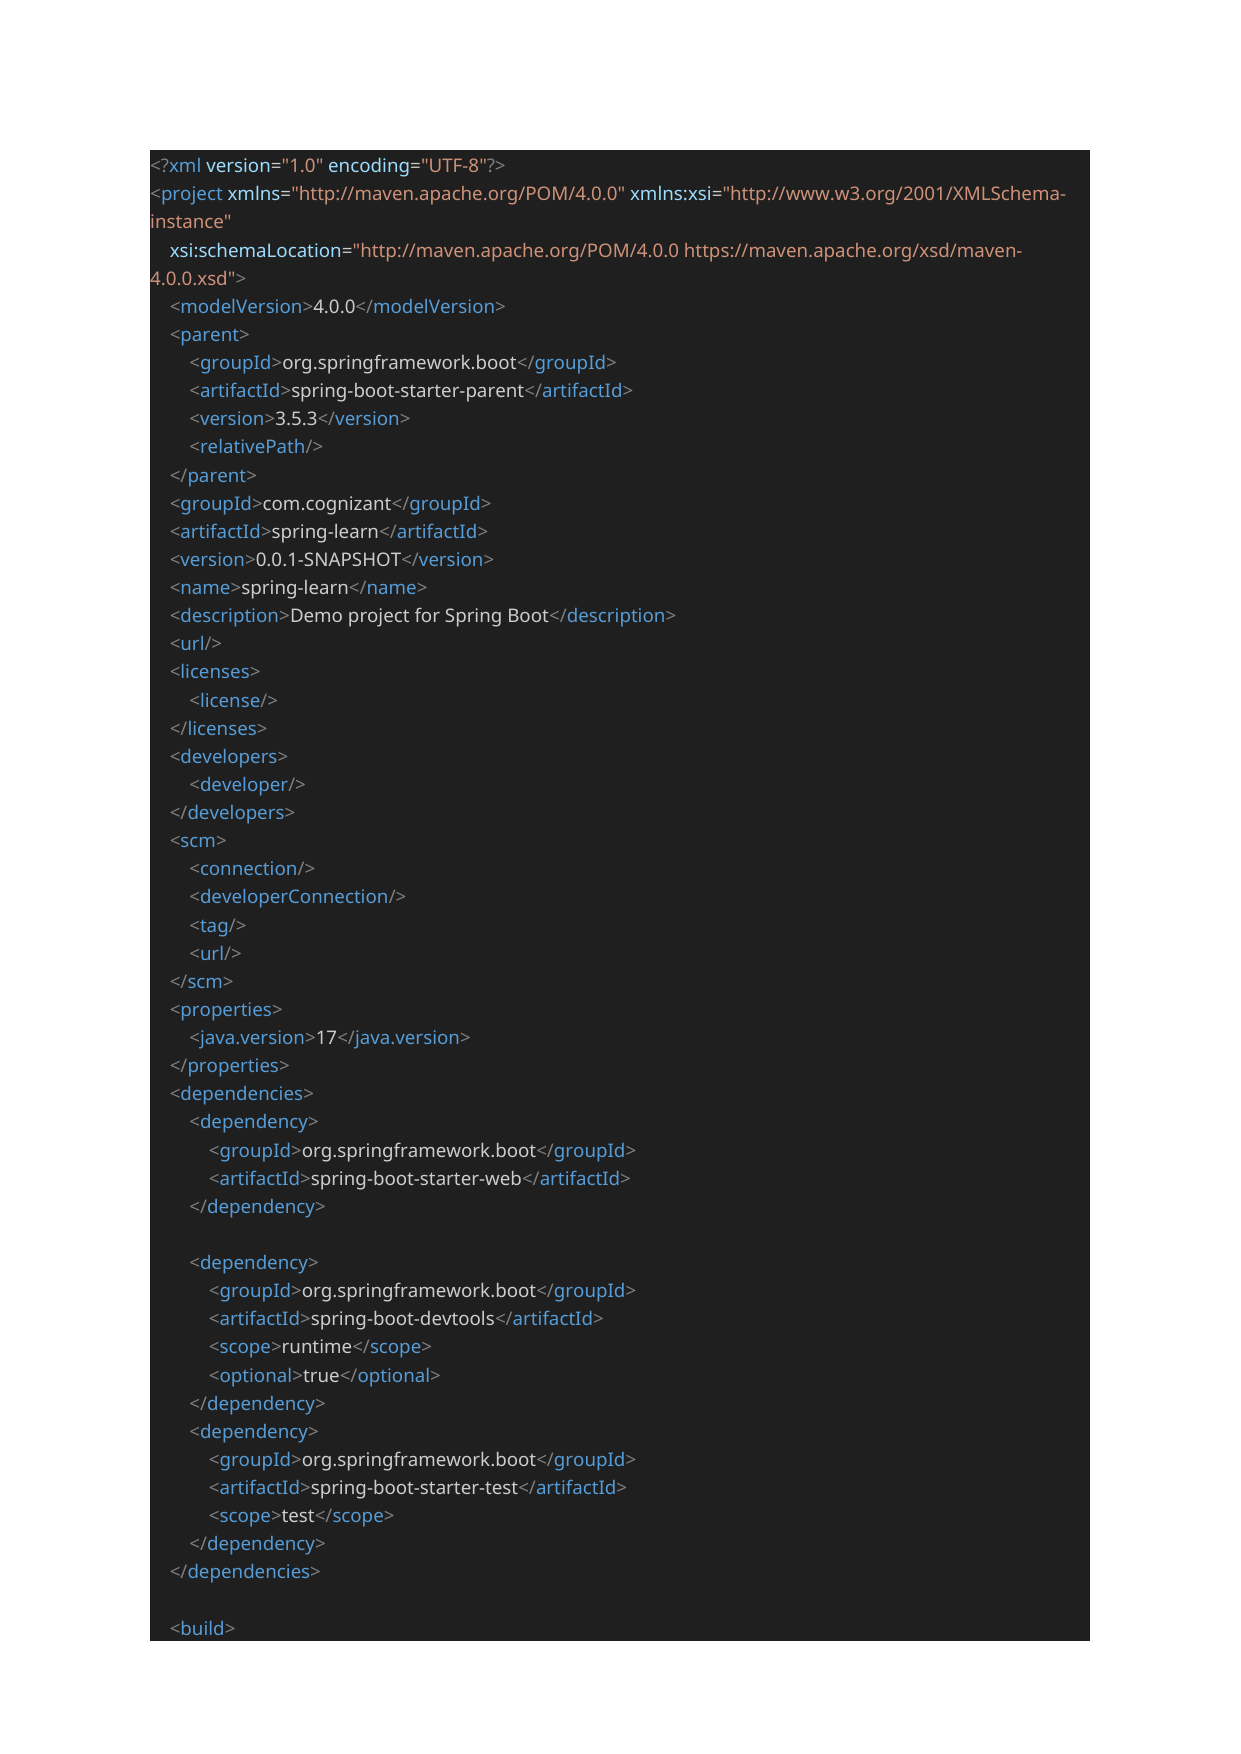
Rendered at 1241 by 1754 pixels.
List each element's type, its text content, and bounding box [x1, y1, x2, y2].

text <description>Demo project for Spring Boot</description> [150, 600, 1090, 628]
text </parent> [150, 459, 1090, 487]
text <dependency> [150, 1106, 1090, 1134]
text <artifactId>spring-boot-starter-test</artifactId> [150, 1472, 1090, 1500]
text <developerConnection/> [150, 881, 1090, 909]
text <optional>true</optional> [150, 1359, 1090, 1387]
text <groupId>org.springframework.boot</groupId> [150, 1134, 1090, 1162]
text <version>0.0.1-SNAPSHOT</version> [150, 544, 1090, 572]
text xsi:schemaLocation="http://maven.apache.org/POM/4.0.0 https://maven.apache.org/xsd/maven-4.0.0.xsd"> [150, 234, 1090, 291]
text </scm> [150, 966, 1090, 994]
text <groupId>com.cognizant</groupId> [150, 487, 1090, 516]
text </dependency> [150, 1528, 1090, 1556]
text <project xmlns="http://maven.apache.org/POM/4.0.0" xmlns:xsi="http://www.w3.org/2001/XMLSchema-instance" [150, 178, 1090, 234]
text <licenses> [150, 656, 1090, 684]
text </developers> [150, 797, 1090, 825]
text <license/> [150, 684, 1090, 712]
text </dependency> [150, 1191, 1090, 1219]
text <modelVersion>4.0.0</modelVersion> [150, 291, 1090, 319]
text <developers> [150, 741, 1090, 769]
text <scm> [150, 825, 1090, 853]
text <relativePath/> [150, 431, 1090, 459]
text <parent> [150, 319, 1090, 347]
text <build> [150, 1612, 1090, 1641]
text <version>3.5.3</version> [150, 403, 1090, 431]
text </properties> [150, 1050, 1090, 1078]
text <url/> [150, 937, 1090, 966]
text <dependency> [150, 1247, 1090, 1275]
text <dependencies> [150, 1078, 1090, 1106]
text <developer/> [150, 769, 1090, 797]
text </licenses> [150, 712, 1090, 741]
text <groupId>org.springframework.boot</groupId> [150, 347, 1090, 375]
text <artifactId>spring-boot-starter-web</artifactId> [150, 1162, 1090, 1191]
text <dependency> [150, 1416, 1090, 1444]
text </dependency> [150, 1387, 1090, 1416]
text </dependencies> [150, 1556, 1090, 1584]
text <groupId>org.springframework.boot</groupId> [150, 1275, 1090, 1303]
text <url/> [150, 628, 1090, 656]
text <tag/> [150, 909, 1090, 937]
text <artifactId>spring-boot-starter-parent</artifactId> [150, 375, 1090, 403]
text <scope>test</scope> [150, 1500, 1090, 1528]
text <artifactId>spring-learn</artifactId> [150, 516, 1090, 544]
text <connection/> [150, 853, 1090, 881]
text <?xml version="1.0" encoding="UTF-8"?> [150, 150, 1090, 178]
text <scope>runtime</scope> [150, 1331, 1090, 1359]
text <java.version>17</java.version> [150, 1022, 1090, 1050]
text <name>spring-learn</name> [150, 572, 1090, 600]
text <artifactId>spring-boot-devtools</artifactId> [150, 1303, 1090, 1331]
text <properties> [150, 994, 1090, 1022]
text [150, 1444, 1090, 1472]
